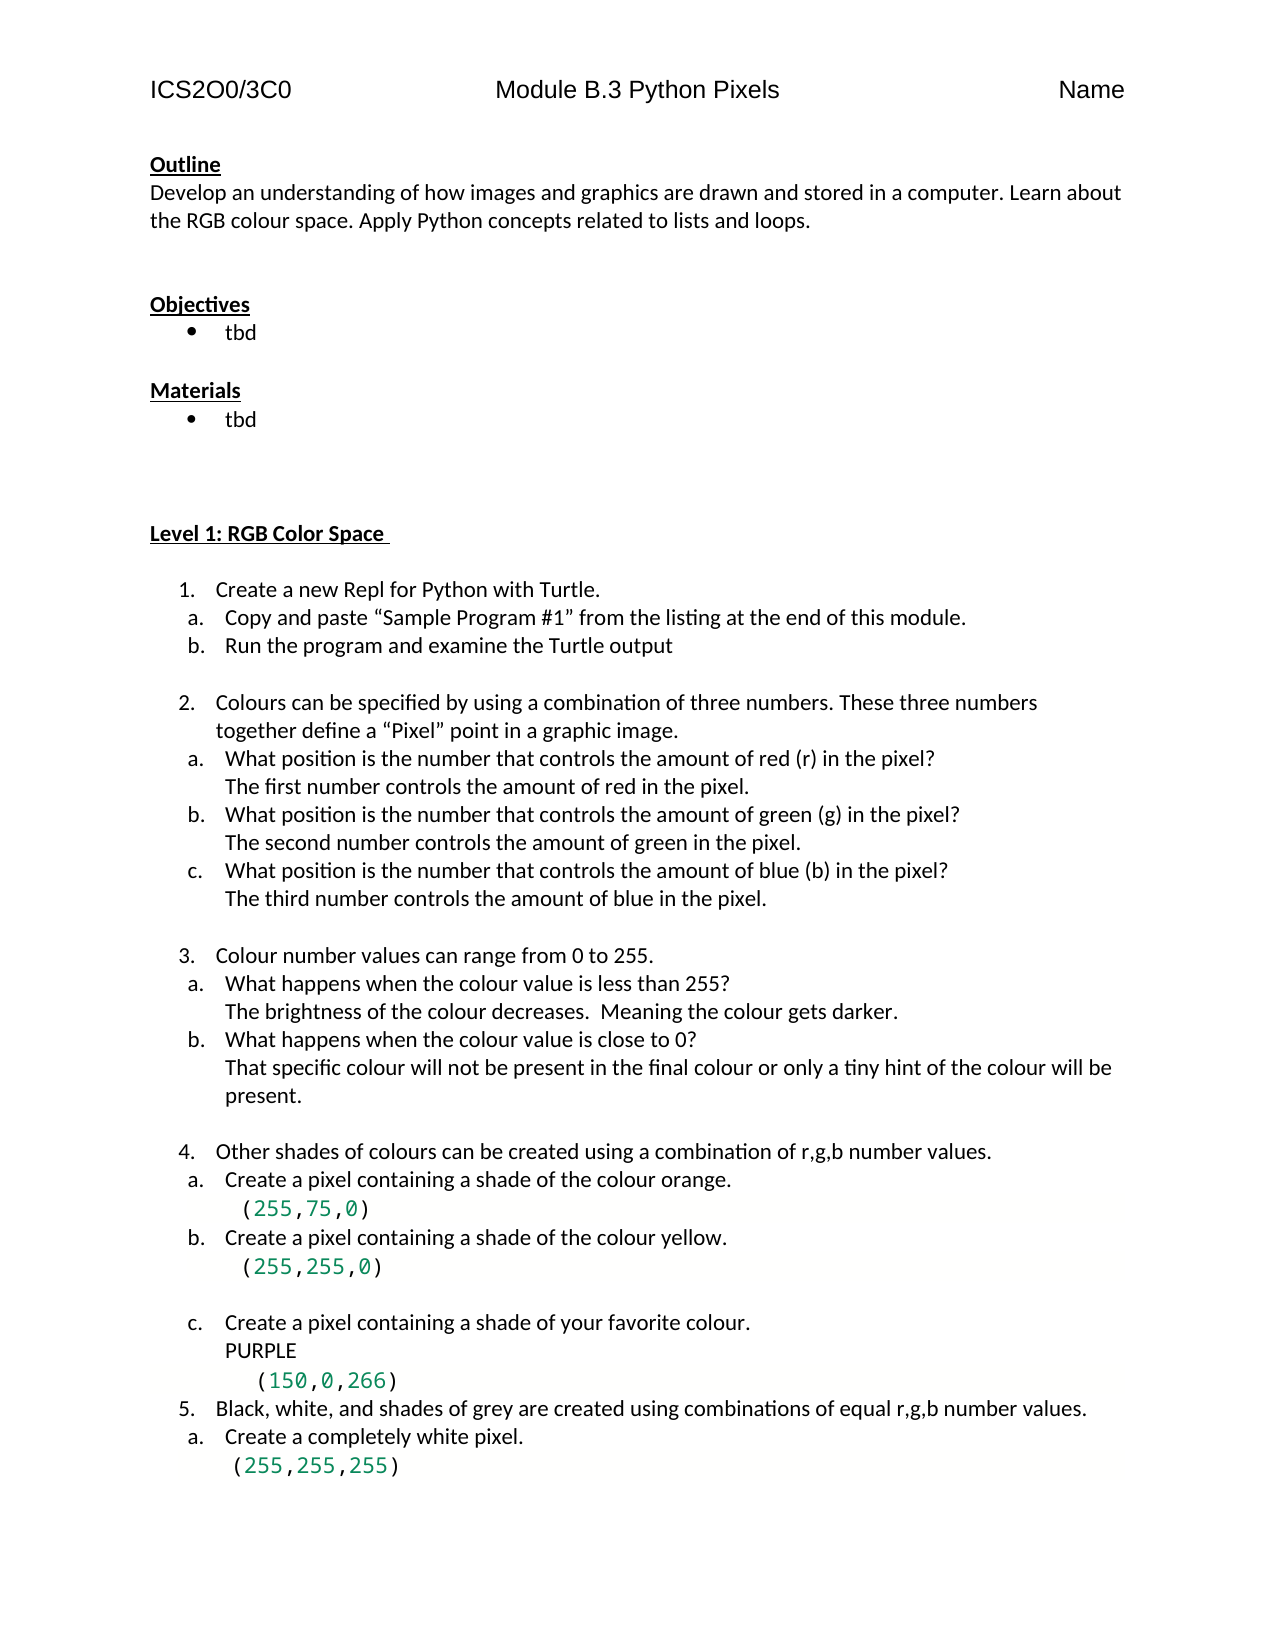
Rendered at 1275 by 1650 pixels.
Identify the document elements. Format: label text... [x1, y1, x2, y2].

list (255,75,0) [187, 1193, 1125, 1223]
list Copy and paste “Sample Program #1” from the listing at the end of this module. [187, 603, 1125, 631]
text (150,0,266) [150, 1364, 1125, 1394]
list What position is the number that controls the amount of blue (b) in the pixel? [187, 856, 1125, 884]
list Create a pixel containing a shade of the colour orange. [187, 1165, 1125, 1193]
list Black, white, and shades of grey are created using combinations of equal r,g,b number values. [178, 1394, 1125, 1422]
list Colour number values can range from 0 to 255. [178, 941, 1125, 969]
text The brightness of the colour decreases. Meaning the colour gets darker. [225, 997, 1125, 1025]
list Colours can be specified by using a combination of three numbers. These three numbers together define a “Pixel” point in a graphic image. [178, 688, 1125, 744]
list tbd [187, 318, 1125, 346]
list Create a completely white pixel. [187, 1422, 1125, 1450]
text (255,255,255) [178, 1450, 1125, 1480]
list Create a new Repl for Python with Turtle. [178, 575, 1125, 603]
text The first number controls the amount of red in the pixel. [225, 772, 1125, 800]
list tbd [187, 405, 1125, 433]
text PURPLE [225, 1337, 1125, 1364]
list What happens when the colour value is less than 255? [187, 969, 1125, 997]
list Create a pixel containing a shade of the colour yellow. [187, 1223, 1125, 1251]
list (255,255,0) [187, 1251, 1125, 1281]
list What happens when the colour value is close to 0? [187, 1025, 1125, 1053]
text The third number controls the amount of blue in the pixel. [225, 884, 1125, 941]
list What position is the number that controls the amount of green (g) in the pixel? [187, 800, 1125, 828]
text The second number controls the amount of green in the pixel. [225, 828, 1125, 856]
text Develop an understanding of how images and graphics are drawn and stored in a computer. Learn about the RGB colour space. Apply Python concepts related to lists and loops. [150, 178, 1125, 234]
text Materials [150, 377, 1125, 405]
text Objectives [150, 290, 1125, 318]
list What position is the number that controls the amount of red (r) in the pixel? [187, 744, 1125, 772]
list Run the program and examine the Turtle output [187, 631, 1125, 688]
text That specific colour will not be present in the final colour or only a tiny hint of the colour will be present. [225, 1053, 1125, 1109]
text Outline [150, 150, 1125, 178]
list Create a pixel containing a shade of your favorite colour. [187, 1308, 1125, 1337]
list Other shades of colours can be created using a combination of r,g,b number values. [178, 1137, 1125, 1165]
text Level 1: RGB Color Space [150, 519, 1125, 547]
